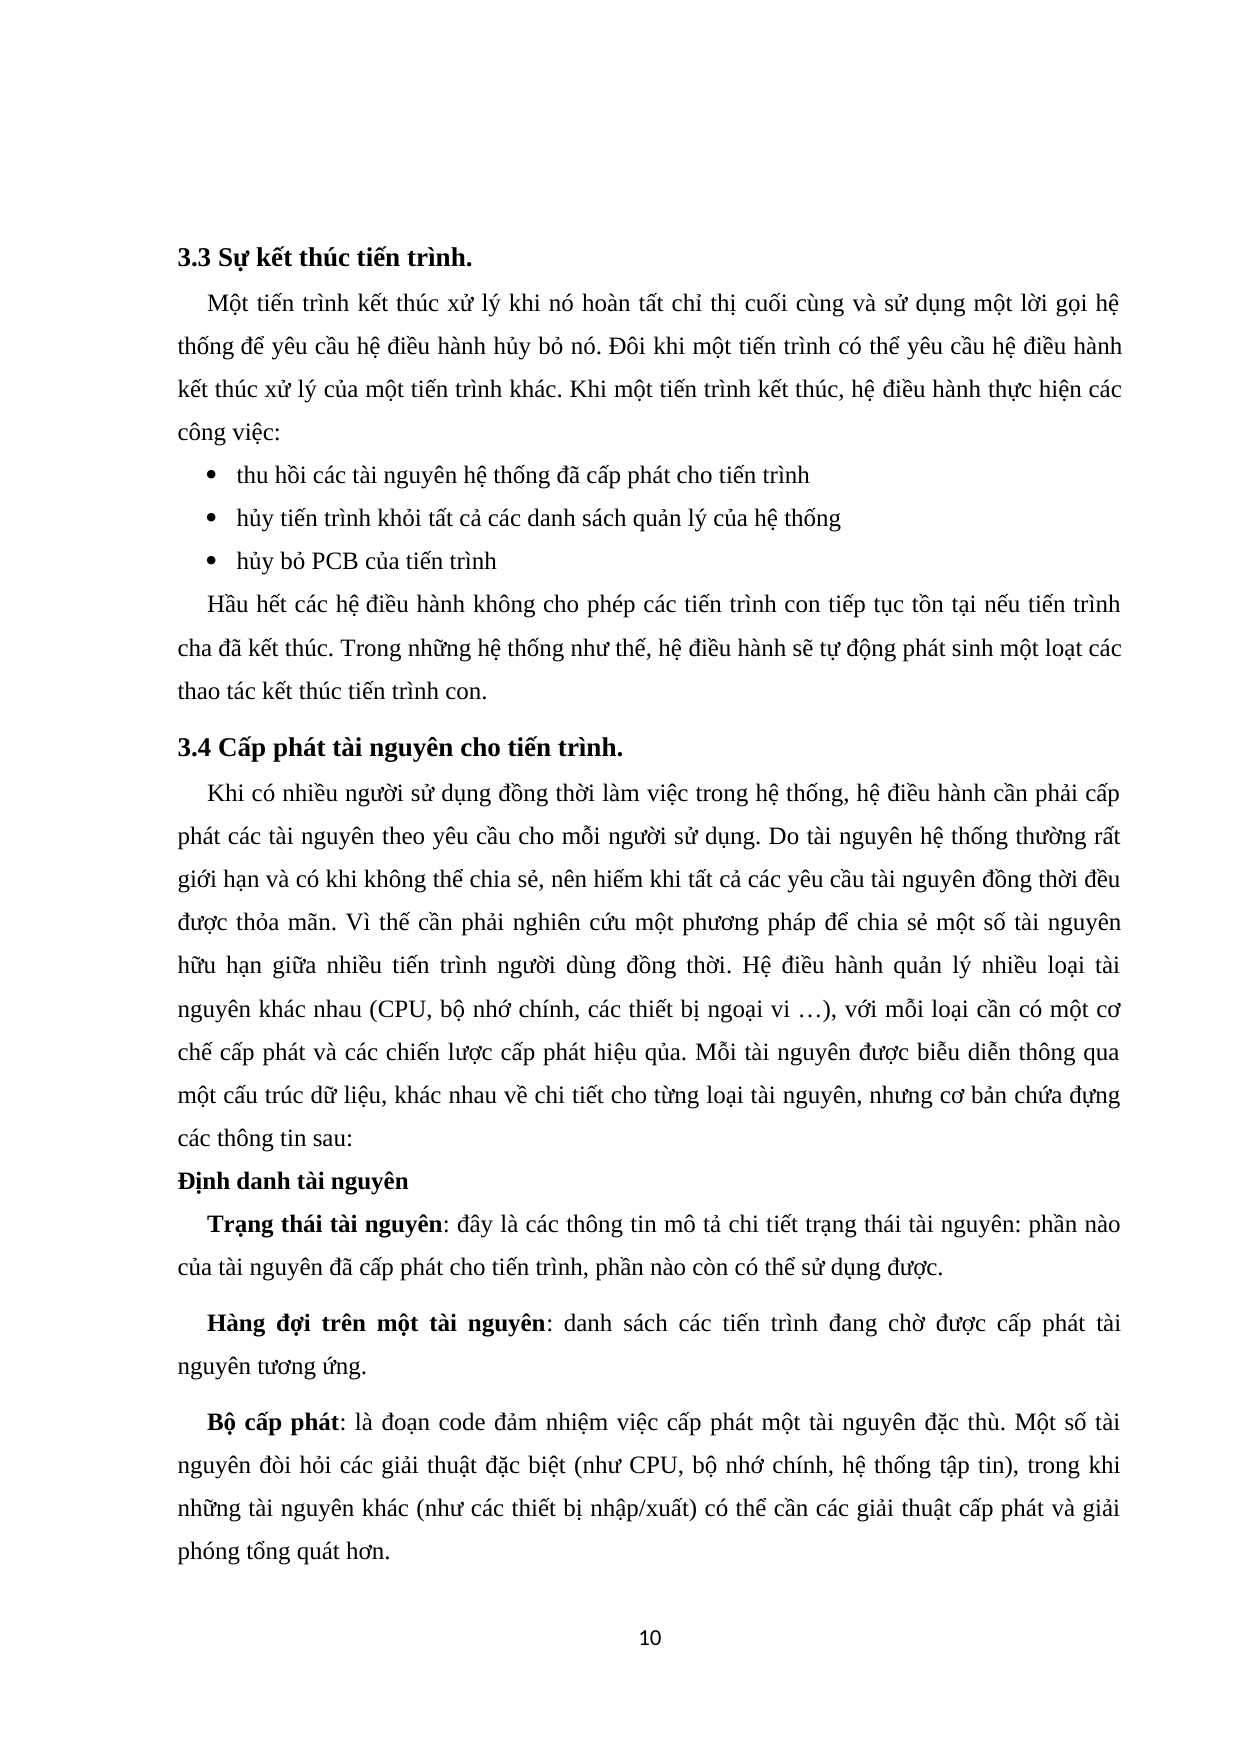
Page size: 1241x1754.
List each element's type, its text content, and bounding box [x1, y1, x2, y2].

text Định danh tài nguyên [177, 1166, 1122, 1195]
text Hầu hết các hệ điều hành không cho phép các tiến trình con tiếp tục tồn tại nếu tiến trình cha đã kết thúc. Trong những hệ thống như thế, hệ điều hành sẽ tự động phát sinh một loạt các thao tác kết thúc tiến trình con. [177, 589, 1122, 704]
text Bộ cấp phát: là đoạn code đảm nhiệm việc cấp phát một tài nguyên đặc thù. Một số tài nguyên đòi hỏi các giải thuật đặc biệt (như CPU, bộ nhớ chính, hệ thống tập tin), trong khi những tài nguyên khác (như các thiết bị nhập/xuất) có thể cần các giải thuật cấp phát và giải phóng tổng quát hơn. [177, 1407, 1122, 1565]
text Hàng đợi trên một tài nguyên: danh sách các tiến trình đang chờ được cấp phát tài nguyên tương ứng. [177, 1308, 1122, 1380]
text 3.3 Sự kết thúc tiến trình. [177, 241, 1122, 272]
text 3.4 Cấp phát tài nguyên cho tiến trình. [177, 731, 1122, 763]
text Khi có nhiều người sử dụng đồng thời làm việc trong hệ thống, hệ điều hành cần phải cấp phát các tài nguyên theo yêu cầu cho mỗi người sử dụng. Do tài nguyên hệ thống thường rất giới hạn và có khi không thể chia sẻ, nên hiếm khi tất cả các yêu cầu tài nguyên đồng thời đều được thỏa mãn. Vì thế cần phải nghiên cứu một phương pháp để chia sẻ một số tài nguyên hữu hạn giữa nhiều tiến trình người dùng đồng thời. Hệ điều hành quản lý nhiều loại tài nguyên khác nhau (CPU, bộ nhớ chính, các thiết bị ngoại vi …), với mỗi loại cần có một cơ chế cấp phát và các chiến lược cấp phát hiệu qủa. Mỗi tài nguyên được biễu diễn thông qua một cấu trúc dữ liệu, khác nhau về chi tiết cho từng loại tài nguyên, nhưng cơ bản chứa đựng các thông tin sau: [177, 778, 1122, 1152]
text Trạng thái tài nguyên: đây là các thông tin mô tả chi tiết trạng thái tài nguyên: phần nào của tài nguyên đã cấp phát cho tiến trình, phần nào còn có thể sử dụng được. [177, 1209, 1122, 1281]
text Một tiến trình kết thúc xử lý khi nó hoàn tất chỉ thị cuối cùng và sử dụng một lời gọi hệ thống để yêu cầu hệ điều hành hủy bỏ nó. Đôi khi một tiến trình có thể yêu cầu hệ điều hành kết thúc xử lý của một tiến trình khác. Khi một tiến trình kết thúc, hệ điều hành thực hiện các công việc: [177, 288, 1122, 446]
list thu hồi các tài nguyên hệ thống đã cấp phát cho tiến trình [207, 460, 1122, 489]
list hủy bỏ PCB của tiến trình [207, 546, 1122, 575]
list hủy tiến trình khỏi tất cả các danh sách quản lý của hệ thống [207, 503, 1122, 532]
